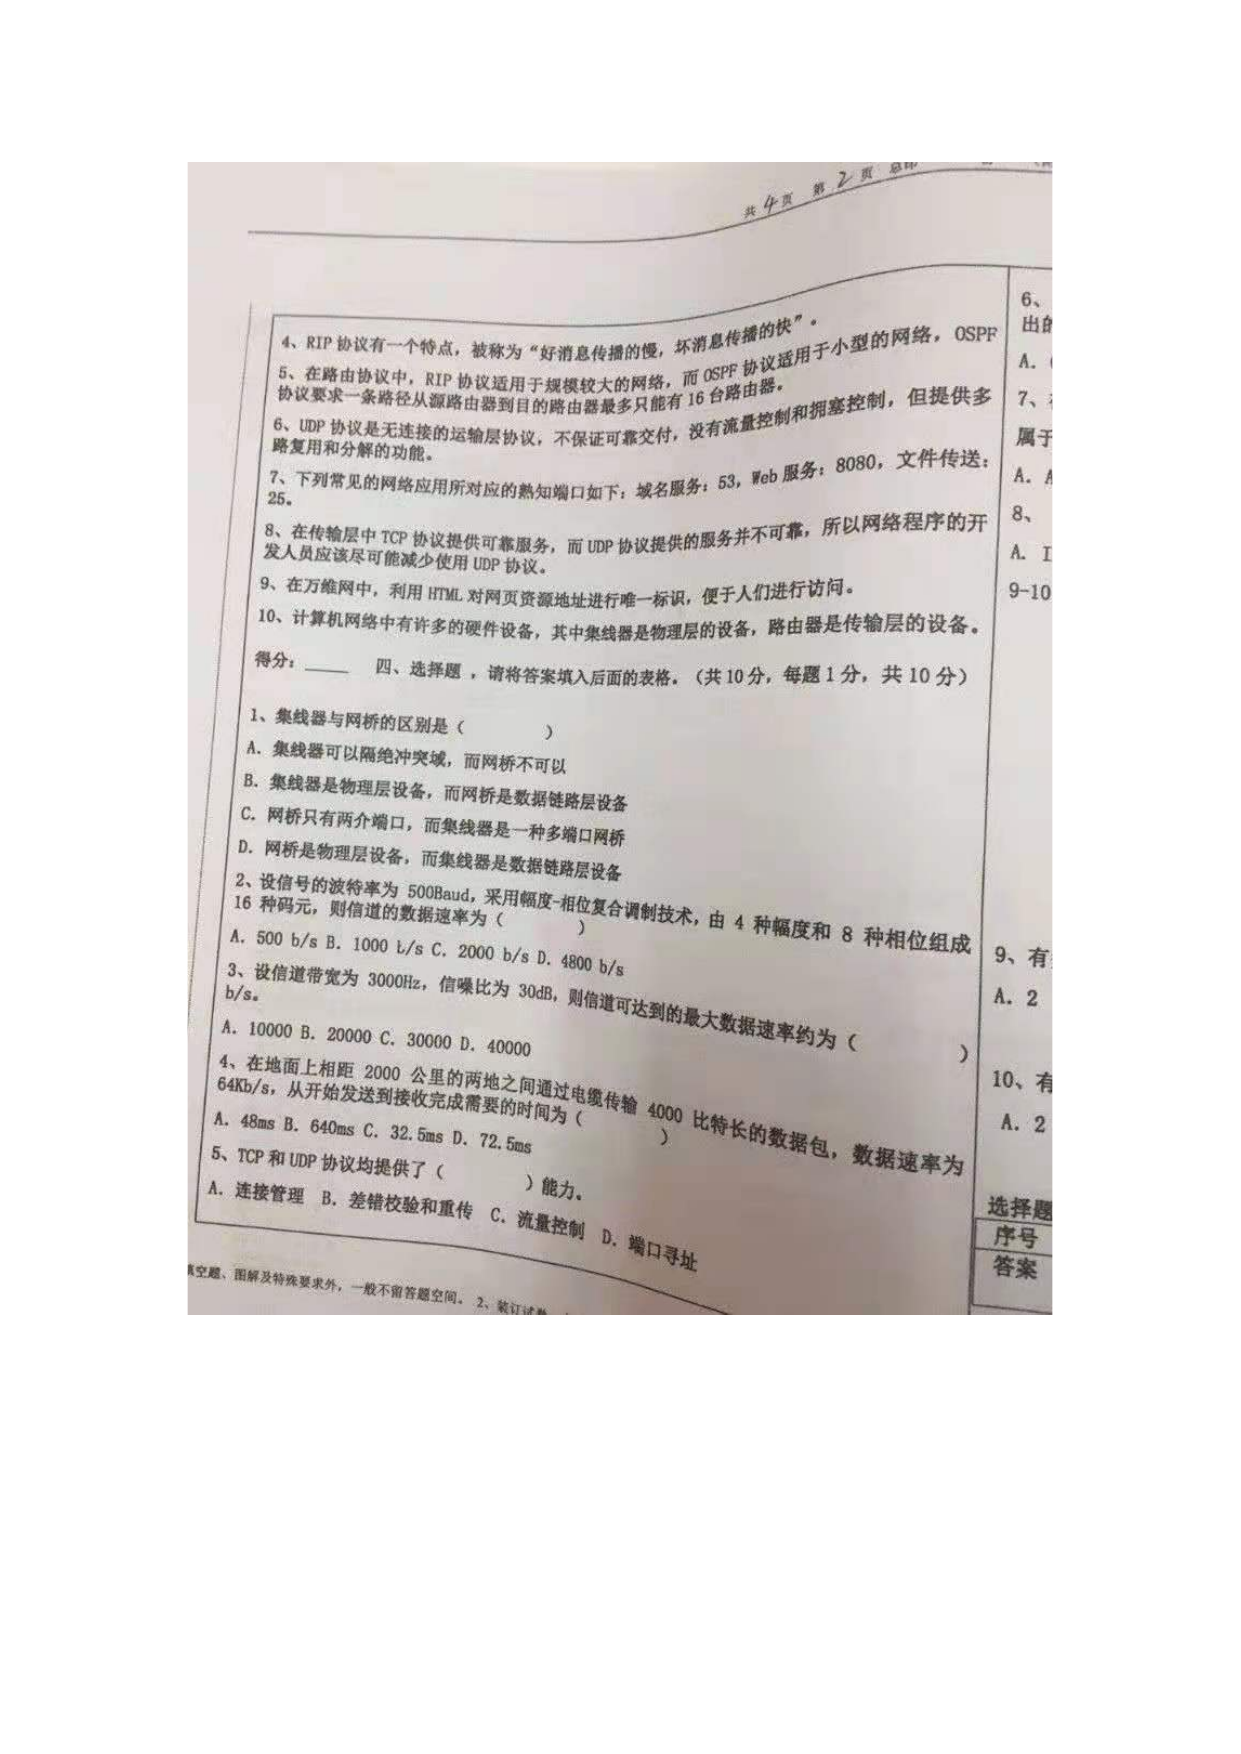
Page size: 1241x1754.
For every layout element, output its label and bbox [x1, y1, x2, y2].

picture [187, 162, 1053, 1315]
